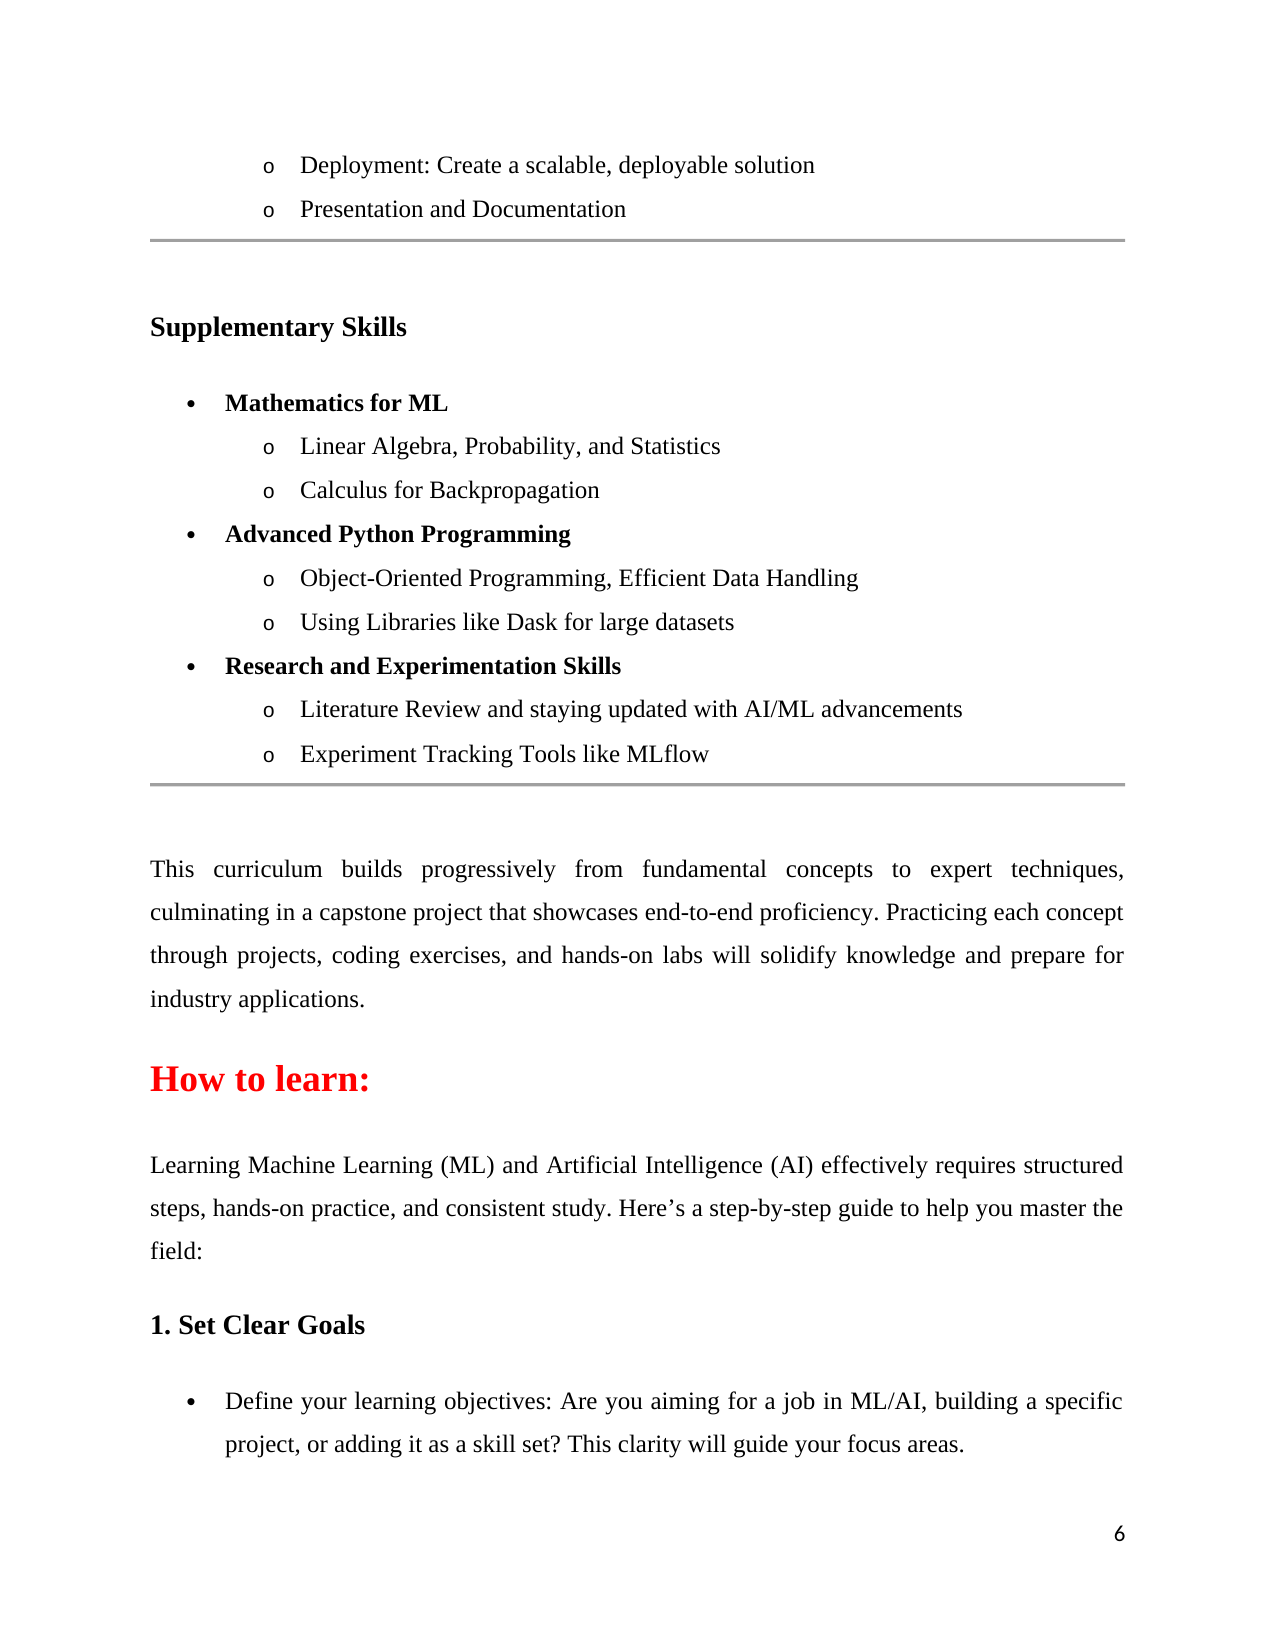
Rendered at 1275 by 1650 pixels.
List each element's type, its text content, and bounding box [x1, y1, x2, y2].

text Learning Machine Learning (ML) and Artificial Intelligence (AI) effectively requires structured steps, hands-on practice, and consistent study. Here’s a step-by-step guide to help you master the field: [150, 1150, 1125, 1265]
list Using Libraries like Dask for large datasets [262, 607, 1125, 637]
list Deployment: Create a scalable, deployable solution [262, 150, 1125, 179]
text 1. Set Clear Goals [150, 1308, 1125, 1341]
text This curriculum builds progressively from fundamental concepts to expert techniques, culminating in a capstone project that showcases end-to-end proficiency. Practicing each concept through projects, coding exercises, and hands-on labs will solidify knowledge and prepare for industry applications. [150, 854, 1125, 1012]
list Presentation and Documentation [262, 194, 1125, 224]
list Experiment Tracking Tools like MLflow [262, 739, 1125, 768]
list Research and Experimentation Skills [187, 651, 1125, 680]
list Mathematics for ML [187, 388, 1125, 416]
list Advanced Python Programming [187, 519, 1125, 548]
list Calculus for Backpropagation [262, 475, 1125, 505]
list Object-Oriented Programming, Efficient Data Handling [262, 563, 1125, 592]
list Linear Algebra, Probability, and Statistics [262, 431, 1125, 460]
text How to learn: [150, 1056, 1125, 1099]
list Literature Review and staying updated with AI/ML advancements [262, 694, 1125, 724]
text Supplementary Skills [150, 310, 1125, 342]
list Define your learning objectives: Are you aiming for a job in ML/AI, building a specific project, or adding it as a skill set? This clarity will guide your focus areas. [187, 1386, 1125, 1458]
